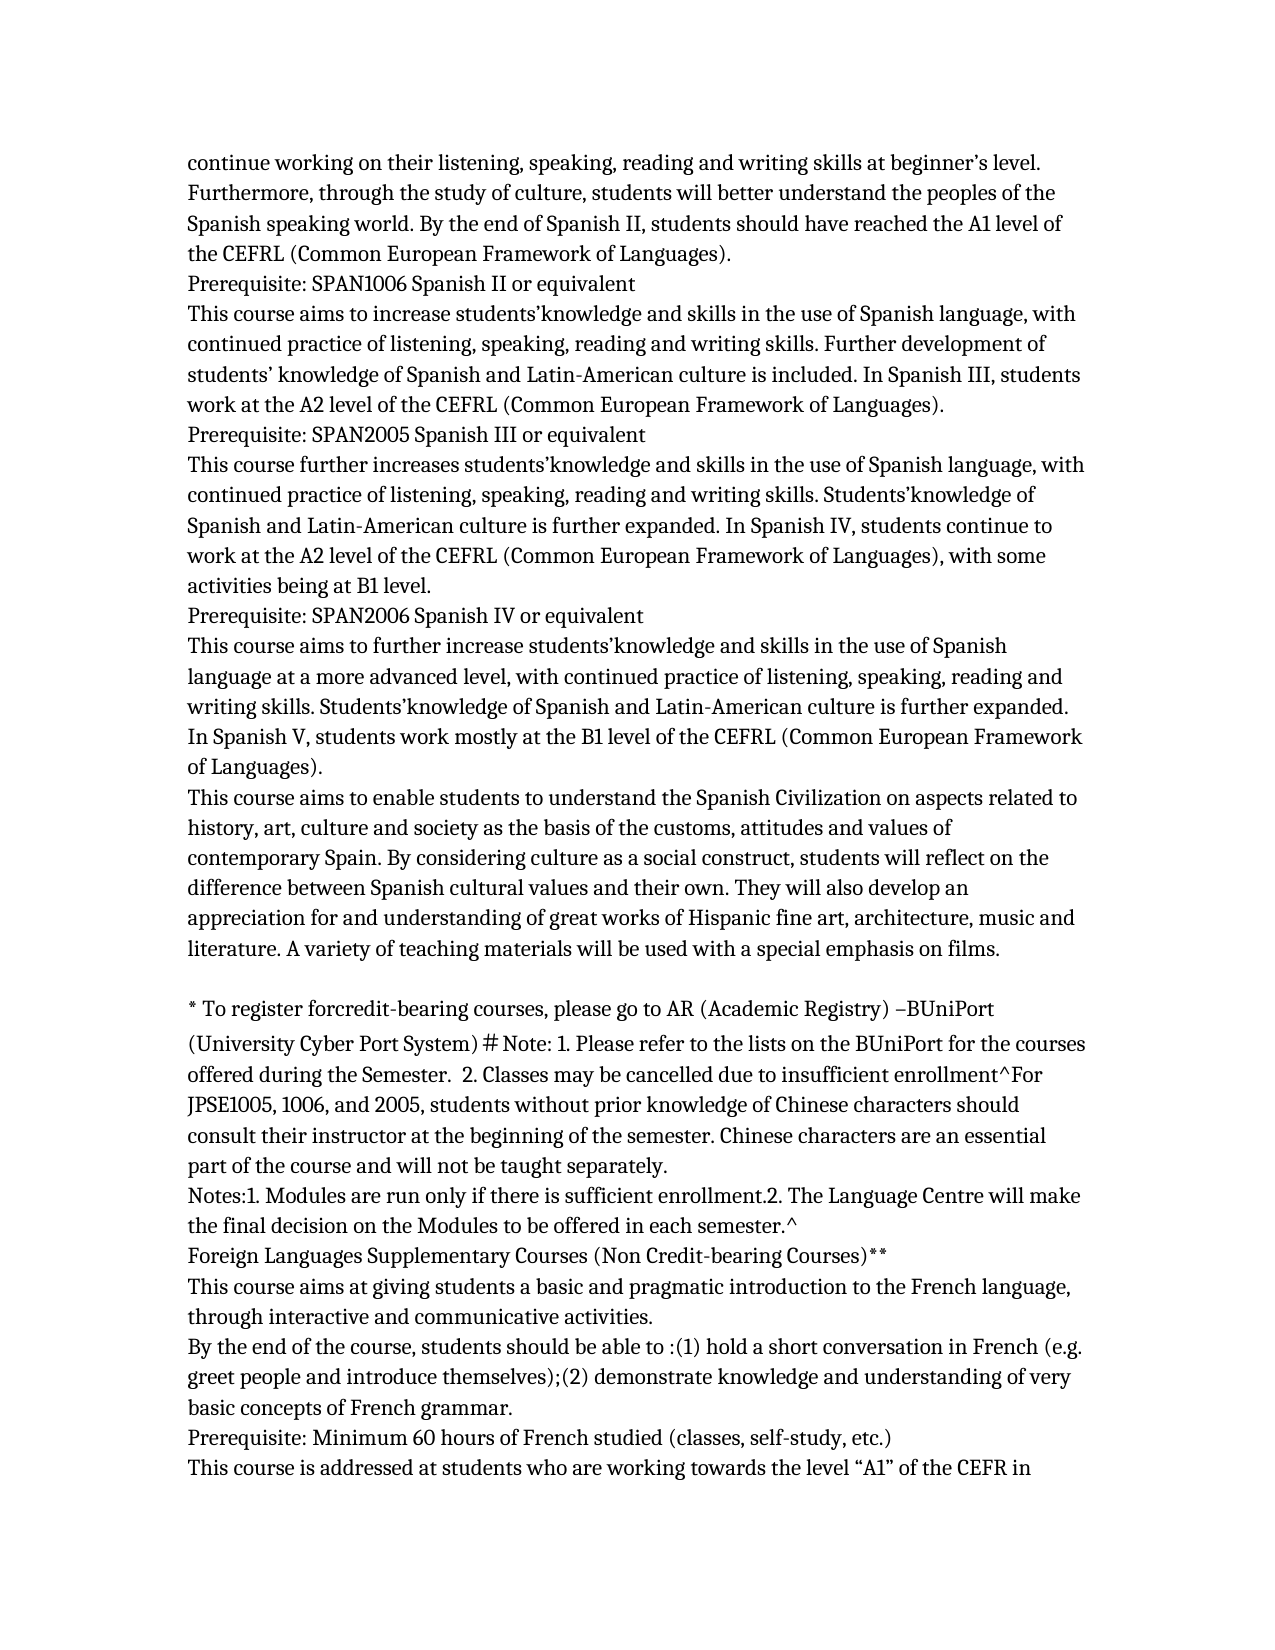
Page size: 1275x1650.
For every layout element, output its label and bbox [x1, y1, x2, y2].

text [187, 150, 1087, 1481]
